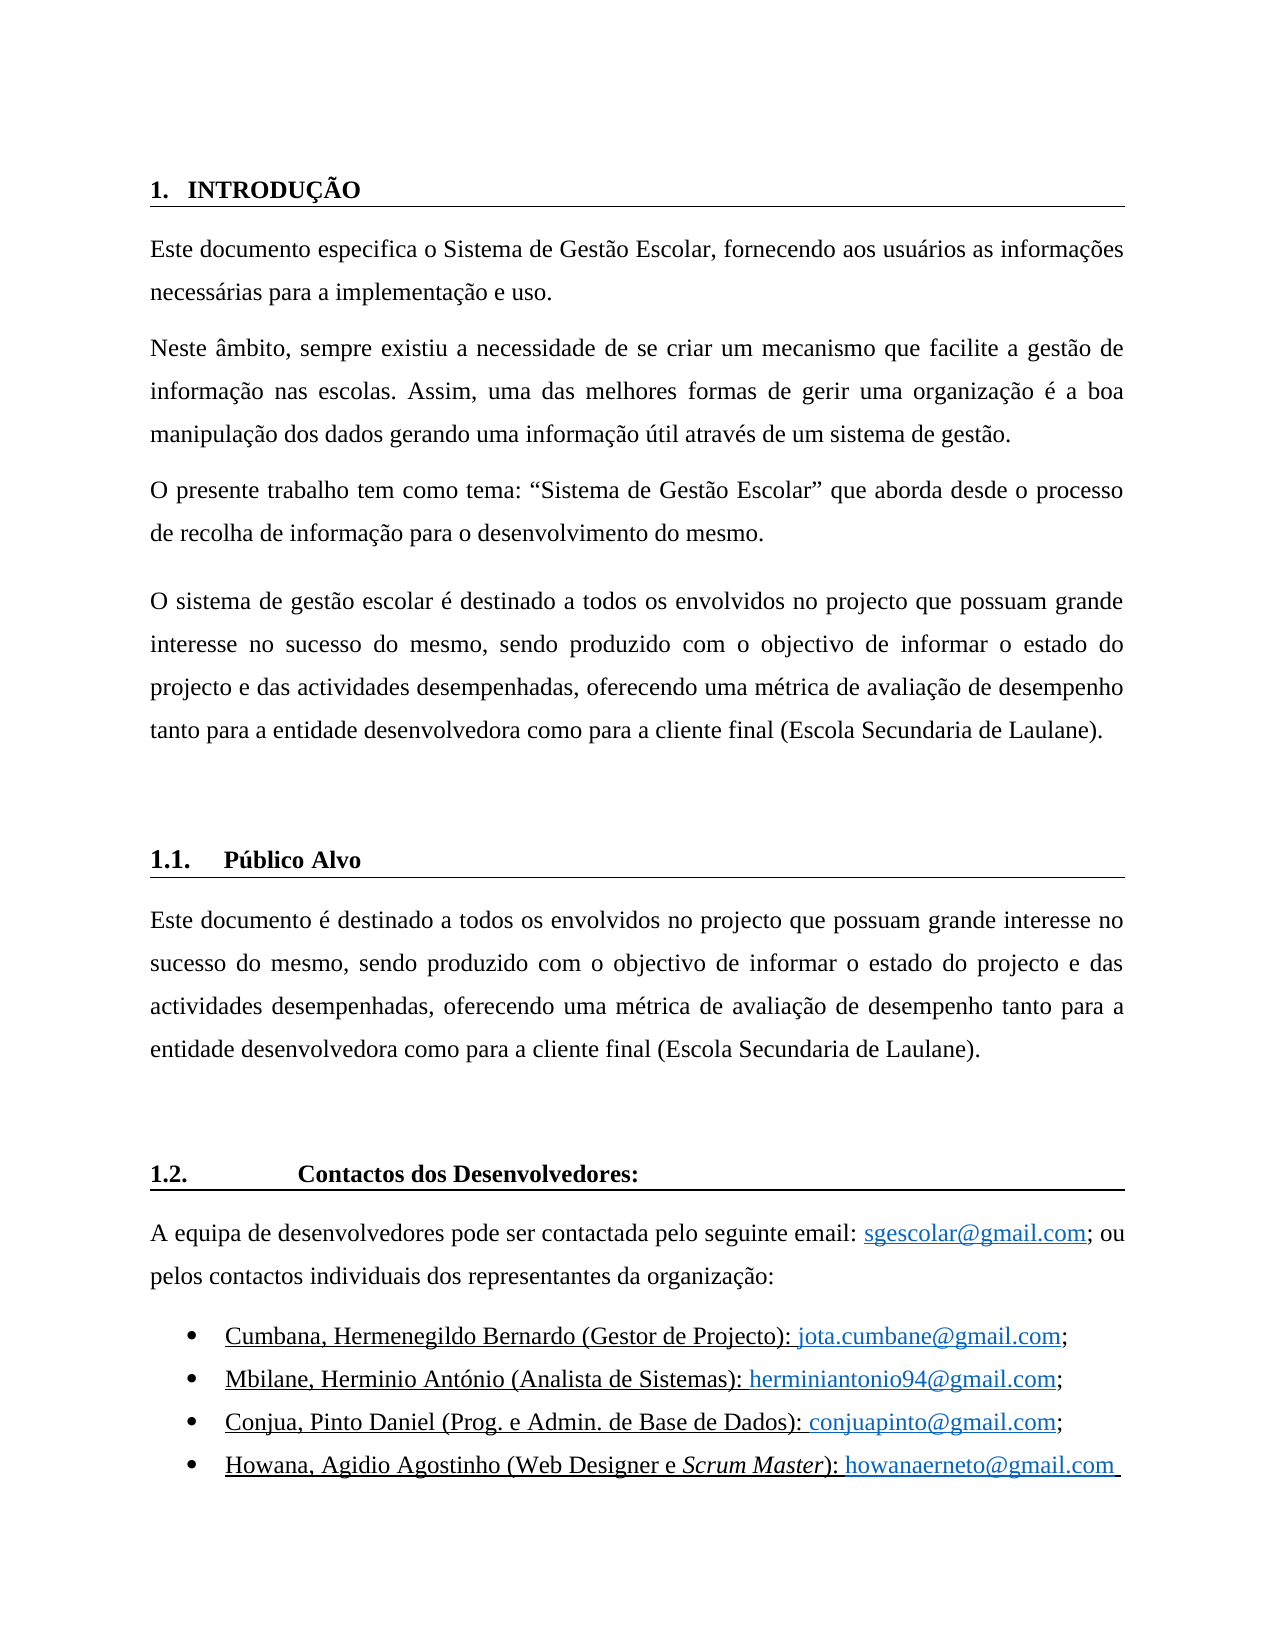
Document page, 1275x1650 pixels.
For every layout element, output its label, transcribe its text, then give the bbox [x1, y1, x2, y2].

list Mbilane, Herminio António (Analista de Sistemas): herminiantonio94@gmail.com; [187, 1364, 1125, 1393]
text O presente trabalho tem como tema: “Sistema de Gestão Escolar” que aborda desde o processo de recolha de informação para o desenvolvimento do mesmo. [150, 475, 1125, 547]
text Este documento especifica o Sistema de Gestão Escolar, fornecendo aos usuários as informações necessárias para a implementação e uso. [150, 234, 1125, 306]
text Neste âmbito, sempre existiu a necessidade de se criar um mecanismo que facilite a gestão de informação nas escolas. Assim, uma das melhores formas de gerir uma organização é a boa manipulação dos dados gerando uma informação útil através de um sistema de gestão. [150, 333, 1125, 448]
list Howana, Agidio Agostinho (Web Designer e Scrum Master): howanaerneto@gmail.com [187, 1450, 1125, 1479]
text A equipa de desenvolvedores pode ser contactada pelo seguinte email: sgescolar@gmail.com; ou pelos contactos individuais dos representantes da organização: [150, 1218, 1125, 1290]
subtitle INTRODUÇÃO [150, 175, 1125, 206]
subtitle Público Alvo [150, 843, 1125, 877]
list Conjua, Pinto Daniel (Prog. e Admin. de Base de Dados): conjuapinto@gmail.com; [187, 1407, 1125, 1436]
list Cumbana, Hermenegildo Bernardo (Gestor de Projecto): jota.cumbane@gmail.com; [187, 1321, 1125, 1349]
subtitle Contactos dos Desenvolvedores: [150, 1159, 1125, 1189]
text Este documento é destinado a todos os envolvidos no projecto que possuam grande interesse no sucesso do mesmo, sendo produzido com o objectivo de informar o estado do projecto e das actividades desempenhadas, oferecendo uma métrica de avaliação de desempenho tanto para a entidade desenvolvedora como para a cliente final (Escola Secundaria de Laulane). [150, 905, 1125, 1063]
text O sistema de gestão escolar é destinado a todos os envolvidos no projecto que possuam grande interesse no sucesso do mesmo, sendo produzido com o objectivo de informar o estado do projecto e das actividades desempenhadas, oferecendo uma métrica de avaliação de desempenho tanto para a entidade desenvolvedora como para a cliente final (Escola Secundaria de Laulane). [150, 586, 1125, 744]
